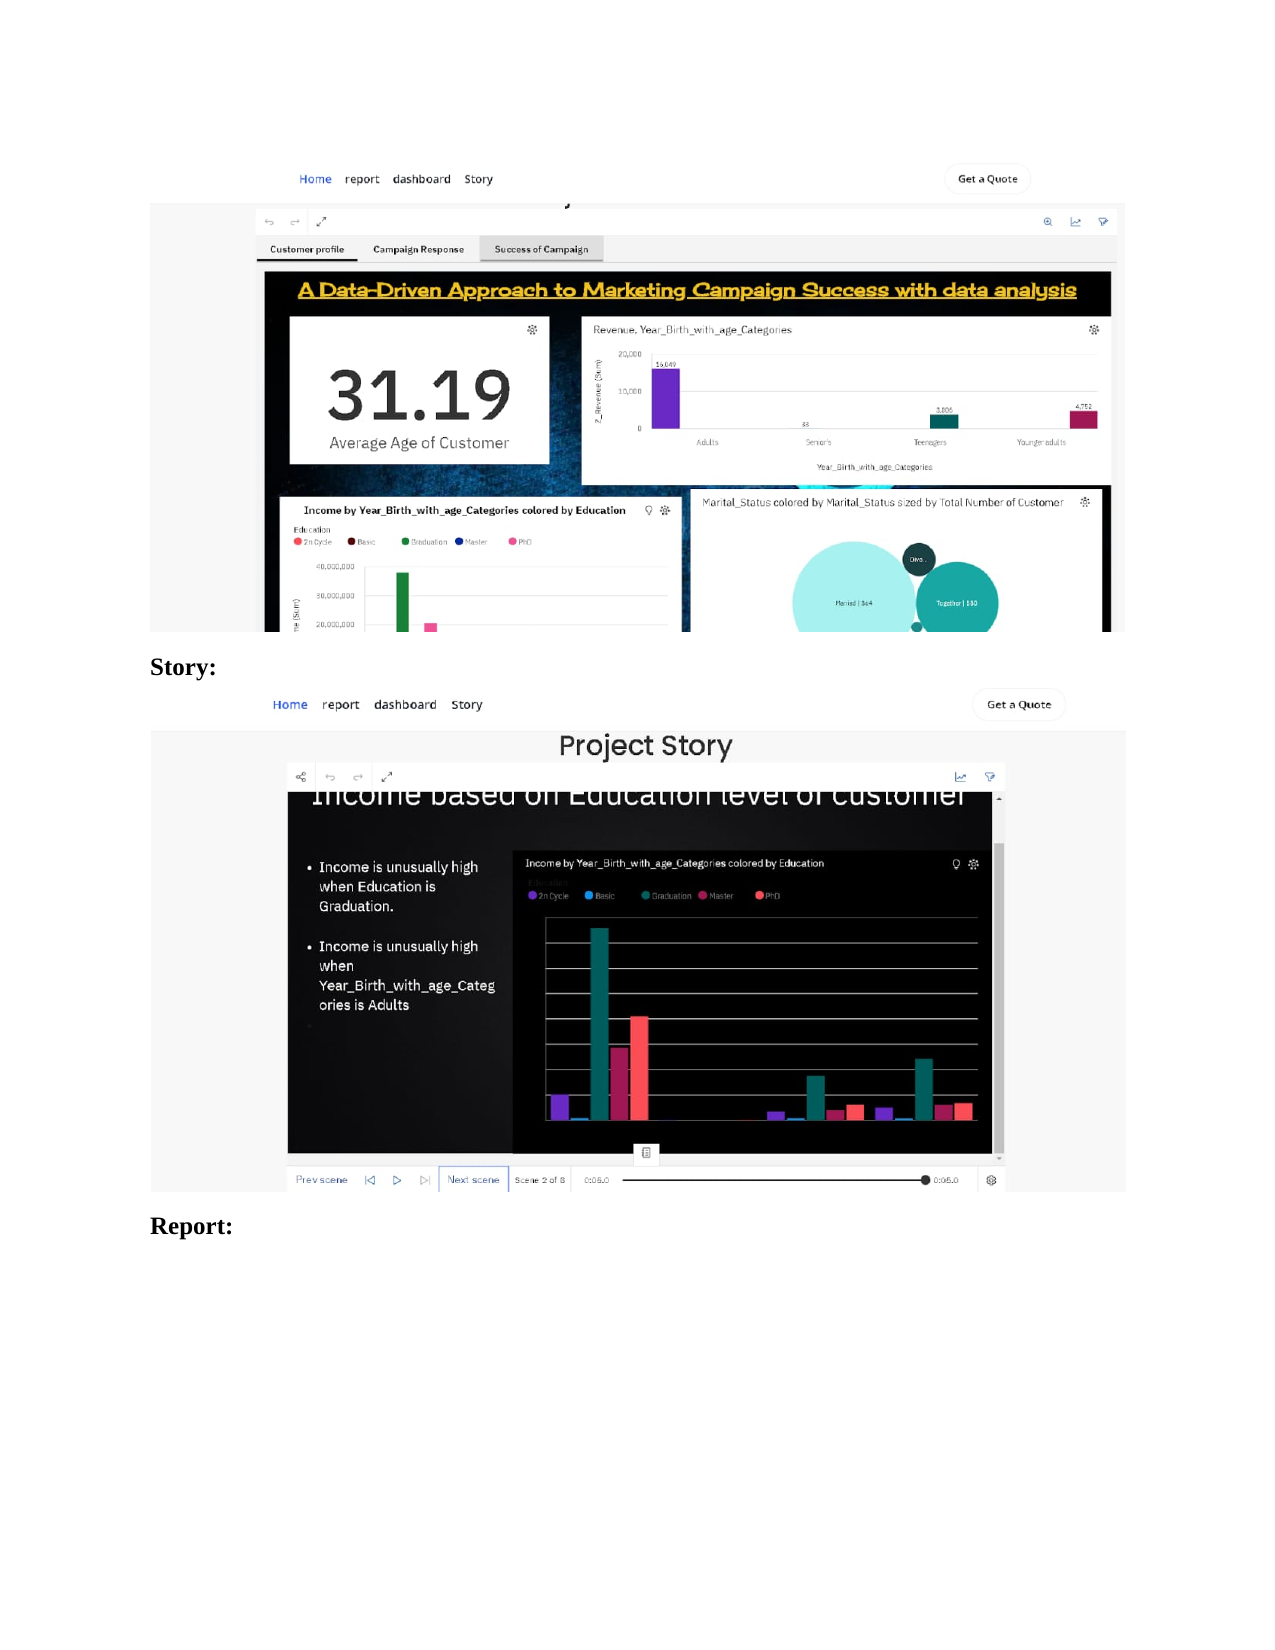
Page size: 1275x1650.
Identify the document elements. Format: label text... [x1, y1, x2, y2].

text Report: [150, 1211, 1125, 1240]
picture [150, 156, 1125, 632]
picture [151, 682, 1126, 1192]
